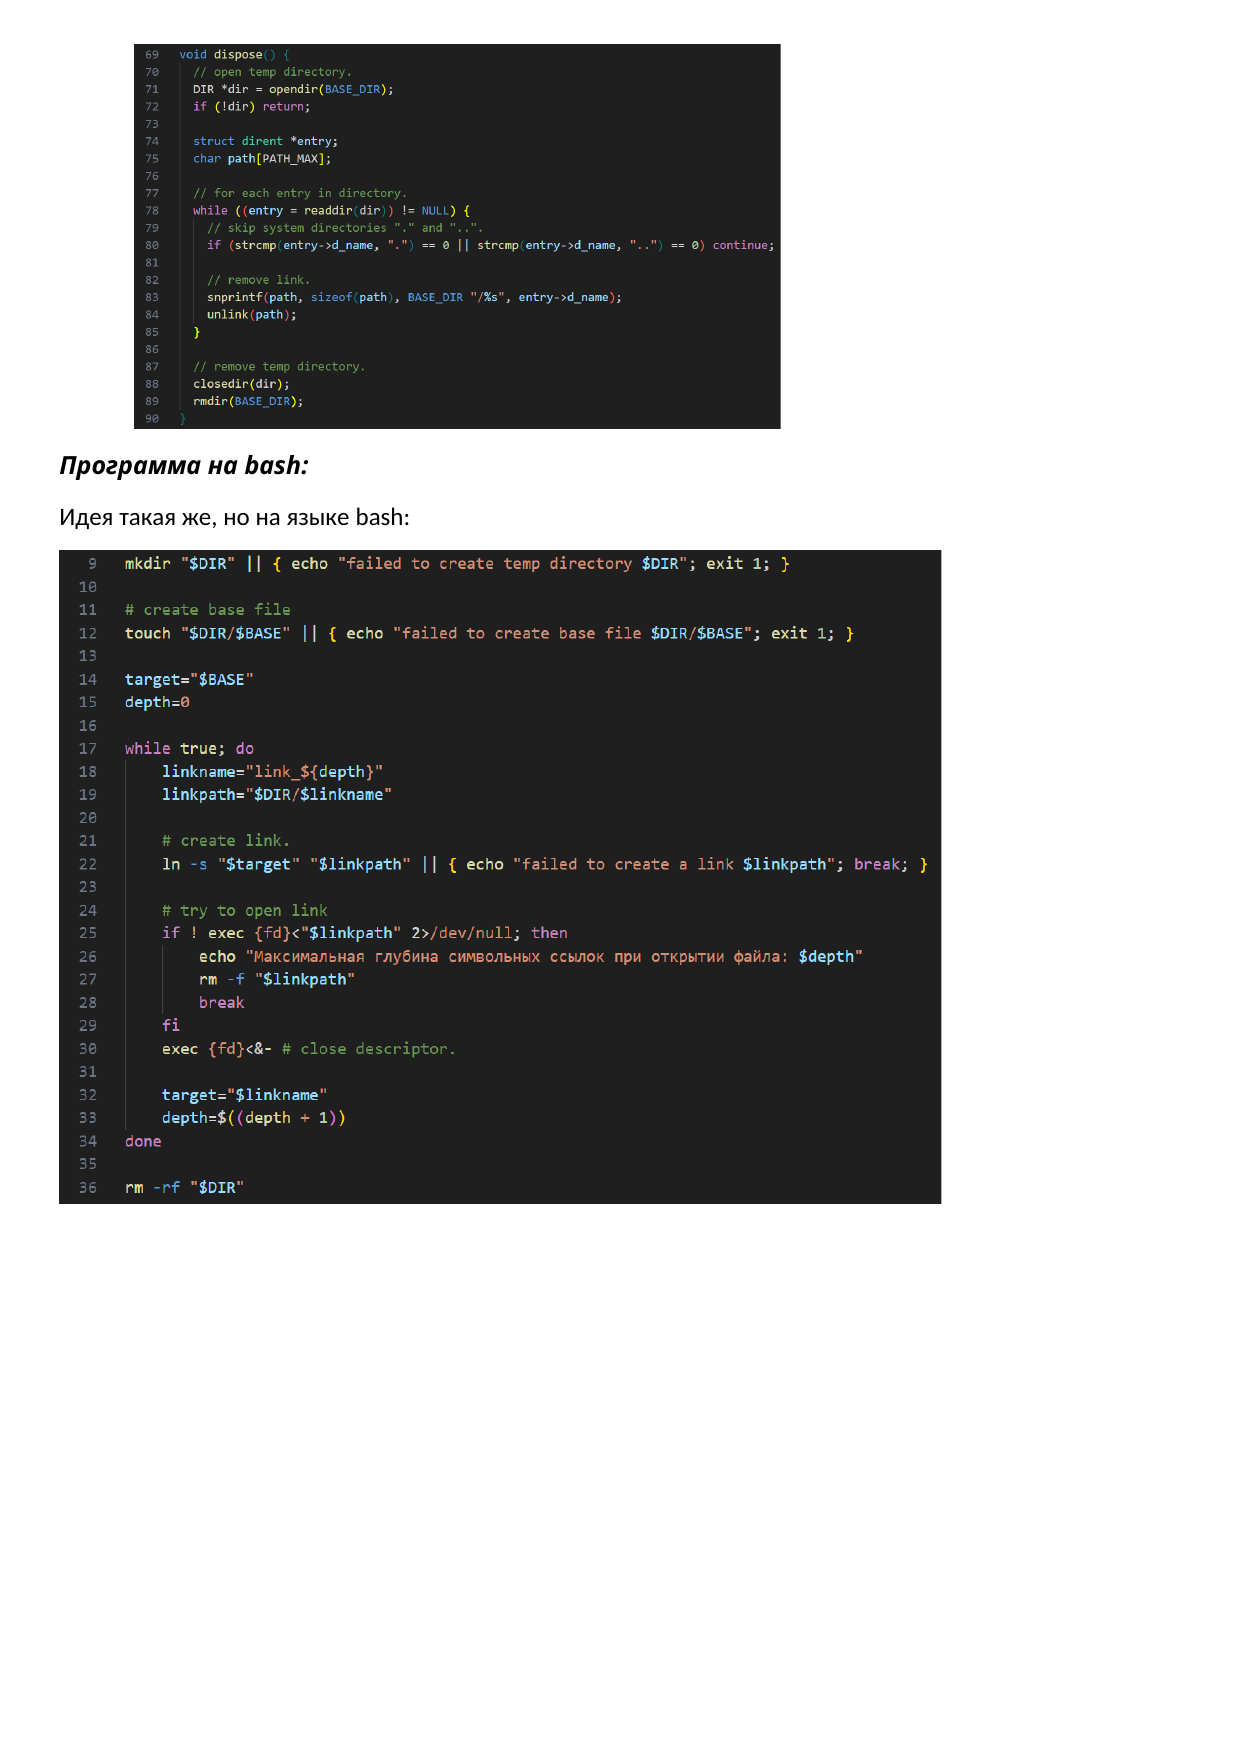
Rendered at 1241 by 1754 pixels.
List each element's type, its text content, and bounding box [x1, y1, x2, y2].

text Идея такая же, но на языке bash: [59, 501, 1181, 532]
text Программа на bash: [59, 448, 1181, 482]
picture [59, 550, 942, 1204]
picture [134, 44, 781, 429]
